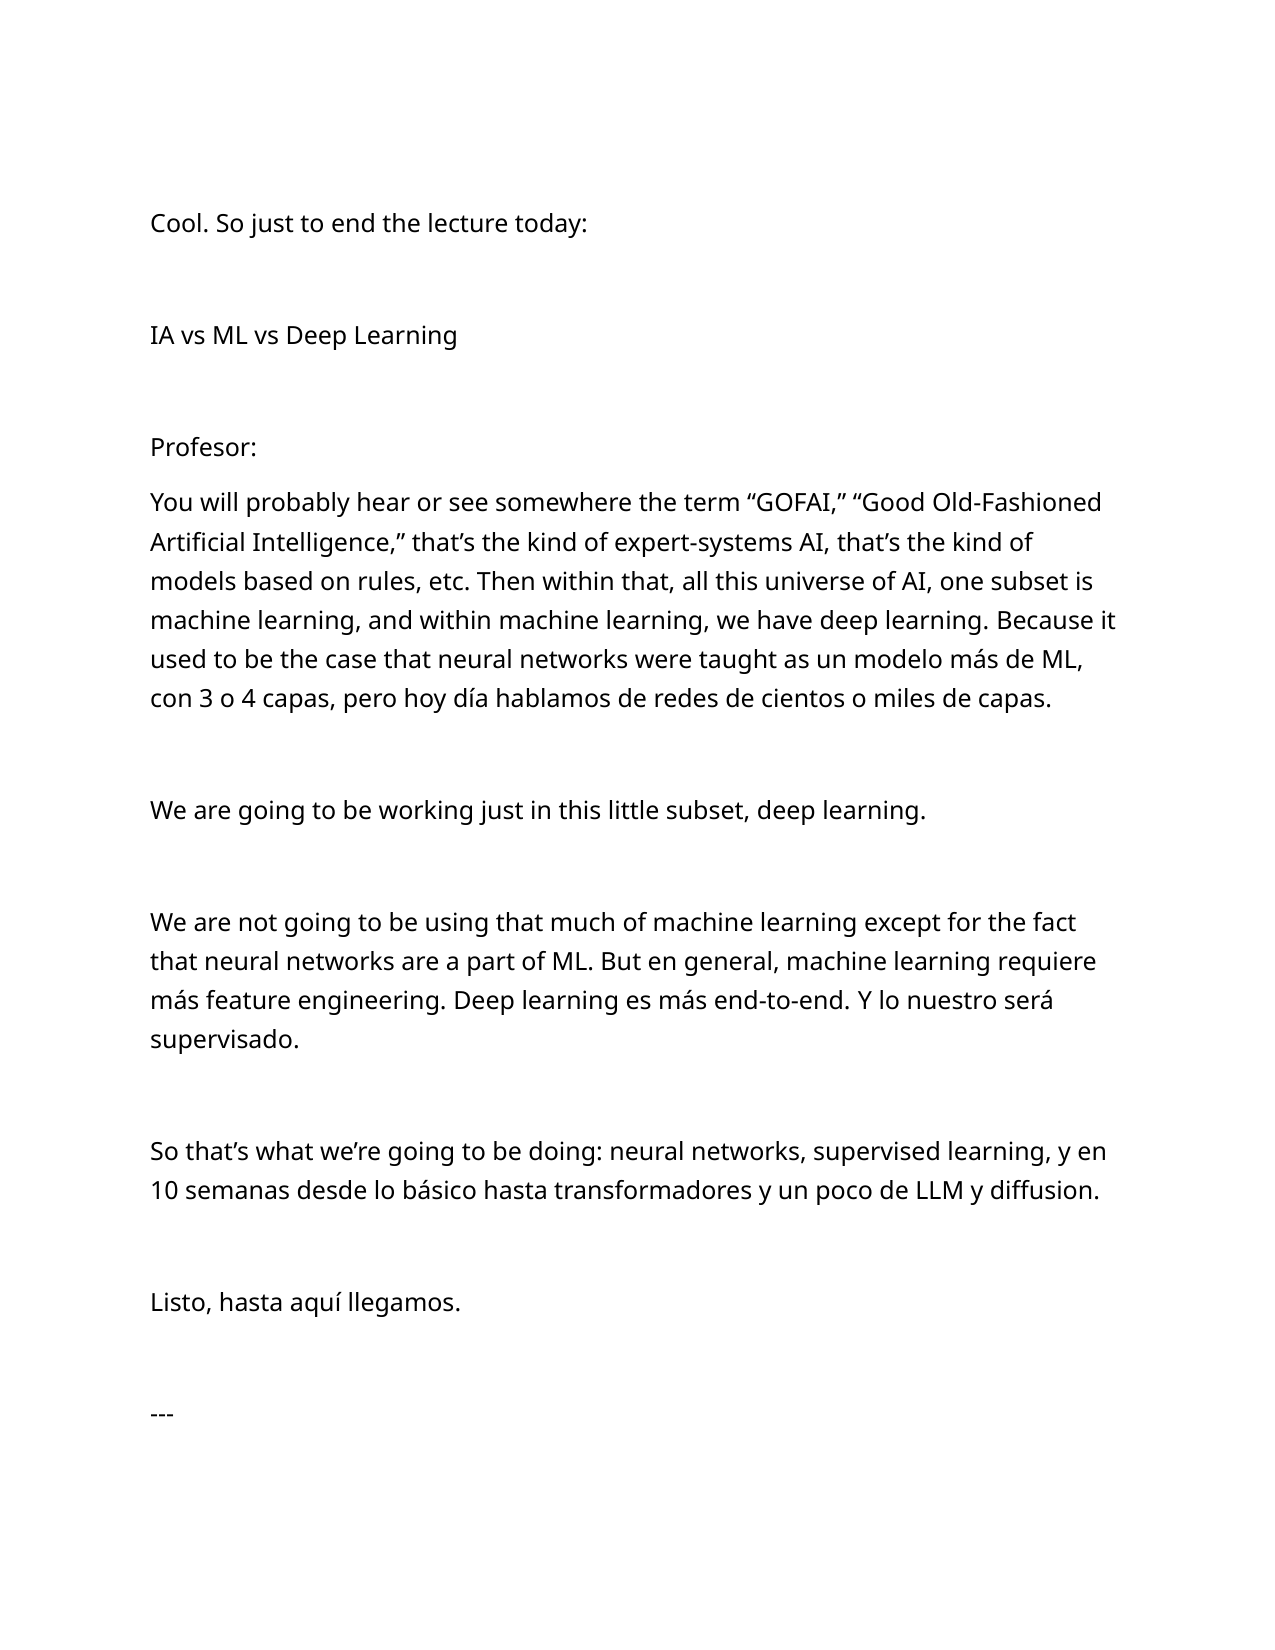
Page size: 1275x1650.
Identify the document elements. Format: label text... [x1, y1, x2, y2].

text So that’s what we’re going to be doing: neural networks, supervised learning, y en 10 semanas desde lo básico hasta transformadores y un poco de LLM y diffusion. [150, 1133, 1125, 1207]
text Listo, hasta aquí llegamos. [150, 1284, 1125, 1318]
text --- [150, 1396, 1125, 1430]
text Cool. So just to end the lecture today: [150, 206, 1125, 240]
text IA vs ML vs Deep Learning [150, 317, 1125, 352]
text Profesor: [150, 429, 1125, 463]
text You will probably hear or see somewhere the term “GOFAI,” “Good Old-Fashioned Artificial Intelligence,” that’s the kind of expert-systems AI, that’s the kind of models based on rules, etc. Then within that, all this universe of AI, one subset is machine learning, and within machine learning, we have deep learning. Because it used to be the case that neural networks were taught as un modelo más de ML, con 3 o 4 capas, pero hoy día hablamos de redes de cientos o miles de capas. [150, 485, 1125, 715]
text We are not going to be using that much of machine learning except for the fact that neural networks are a part of ML. But en general, machine learning requiere más feature engineering. Deep learning es más end-to-end. Y lo nuestro será supervisado. [150, 904, 1125, 1056]
text We are going to be working just in this little subset, deep learning. [150, 792, 1125, 827]
